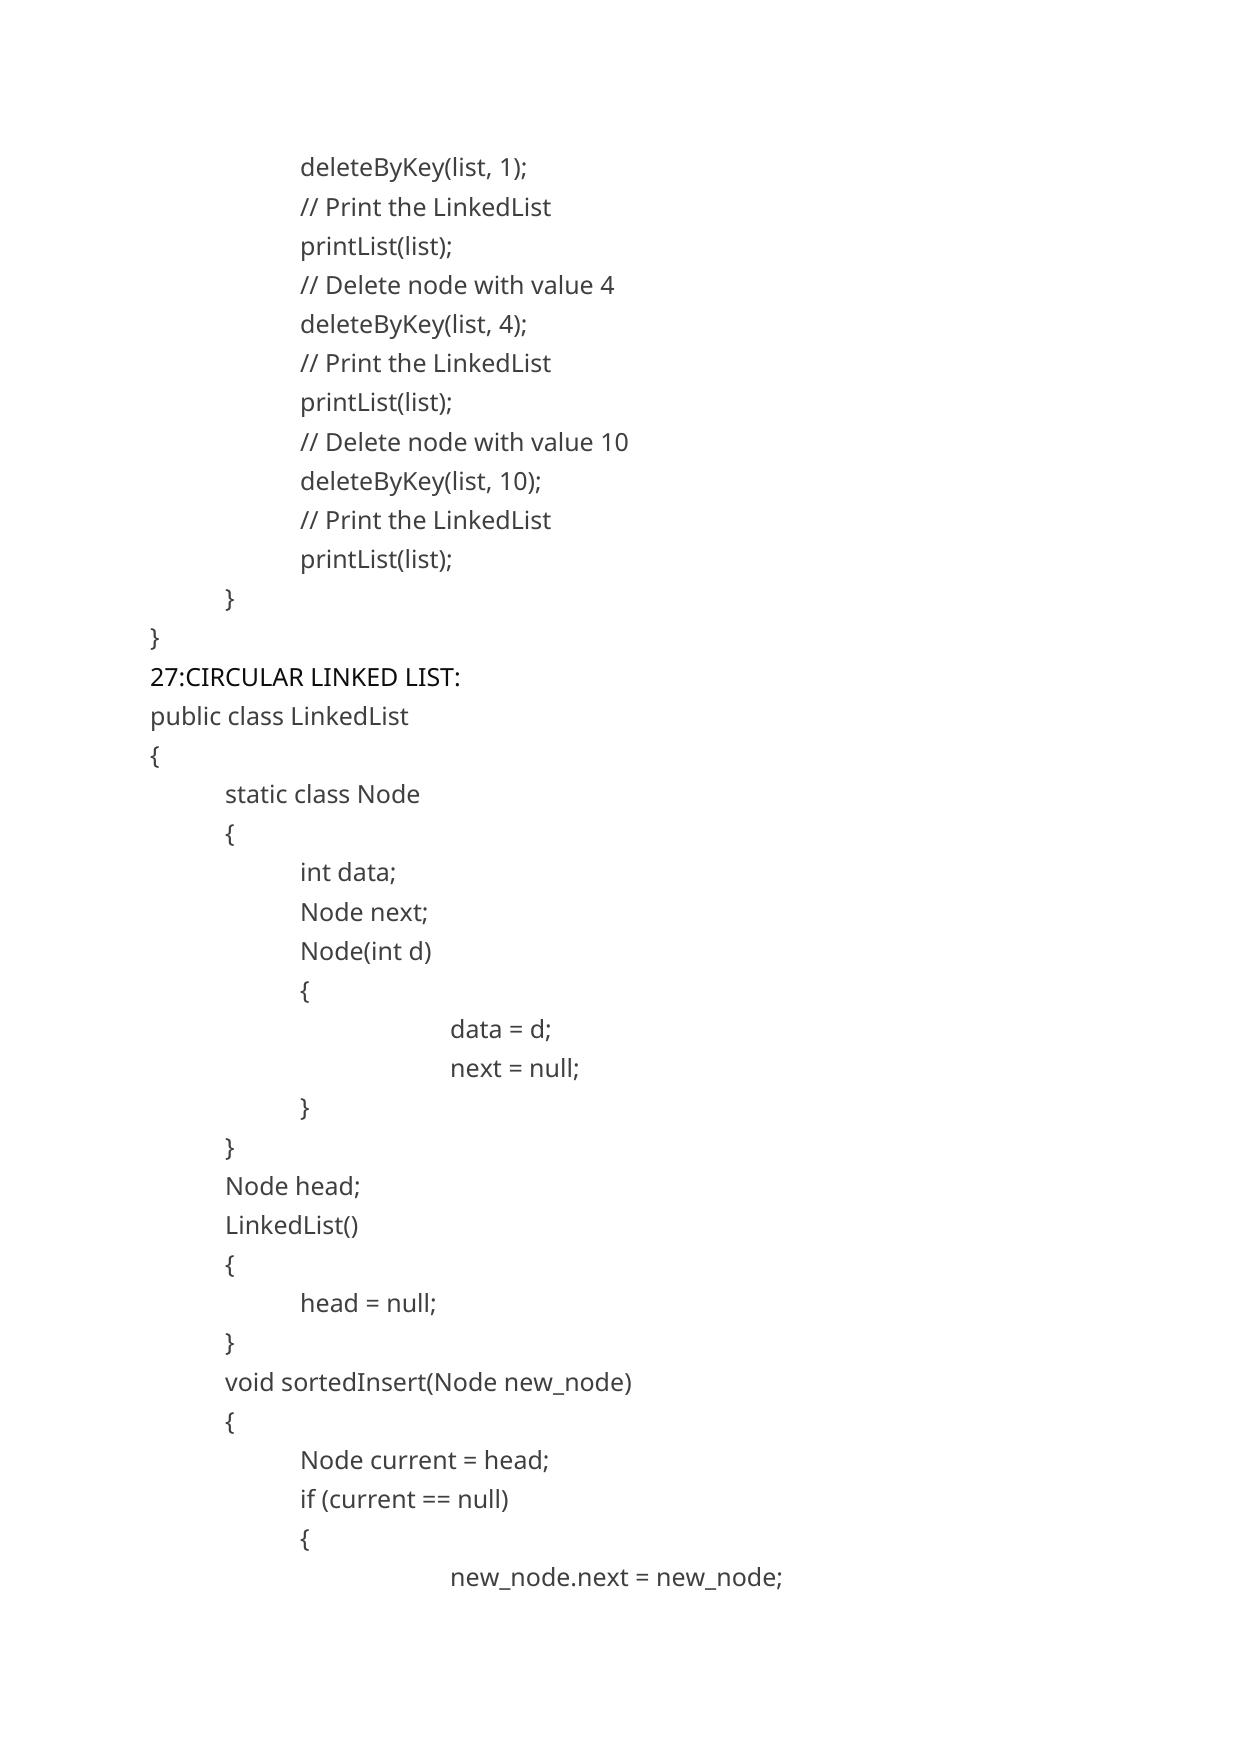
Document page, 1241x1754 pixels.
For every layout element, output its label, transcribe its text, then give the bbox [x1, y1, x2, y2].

text } [150, 1325, 1090, 1359]
text 27:CIRCULAR LINKED LIST: [150, 659, 1090, 693]
text { [150, 1247, 1090, 1281]
text data = d; [150, 1012, 1090, 1046]
text public class LinkedList [150, 698, 1090, 732]
text // Print the LinkedList [150, 502, 1090, 537]
text if (current == null) [225, 1482, 1090, 1516]
text static class Node [150, 777, 1090, 811]
text printList(list); [150, 228, 1090, 262]
text LinkedList() [150, 1207, 1090, 1242]
text next = null; [150, 1051, 1090, 1085]
text { [150, 737, 1090, 772]
text { [150, 1403, 1090, 1437]
text { [150, 816, 1090, 850]
text } [150, 581, 1090, 615]
text int data; [150, 855, 1090, 889]
text deleteByKey(list, 1); [150, 150, 1090, 184]
text } [150, 1129, 1090, 1163]
text printList(list); [150, 385, 1090, 419]
text Node(int d) [150, 933, 1090, 967]
text // Delete node with value 10 [150, 424, 1090, 458]
text { [150, 1521, 1090, 1555]
text new_node.next = new_node; [150, 1560, 1090, 1594]
text printList(list); [150, 542, 1090, 576]
text { [150, 972, 1090, 1007]
text } [150, 1090, 1090, 1124]
text // Print the LinkedList [150, 346, 1090, 380]
text } [150, 620, 1090, 654]
text void sortedInsert(Node new_node) [150, 1364, 1090, 1398]
text head = null; [225, 1286, 1090, 1320]
text Node current = head; [150, 1442, 1090, 1477]
text // Print the LinkedList [150, 189, 1090, 223]
text deleteByKey(list, 4); [150, 307, 1090, 341]
text // Delete node with value 4 [150, 267, 1090, 302]
text deleteByKey(list, 10); [150, 463, 1090, 497]
text Node next; [150, 894, 1090, 928]
text Node head; [150, 1168, 1090, 1202]
